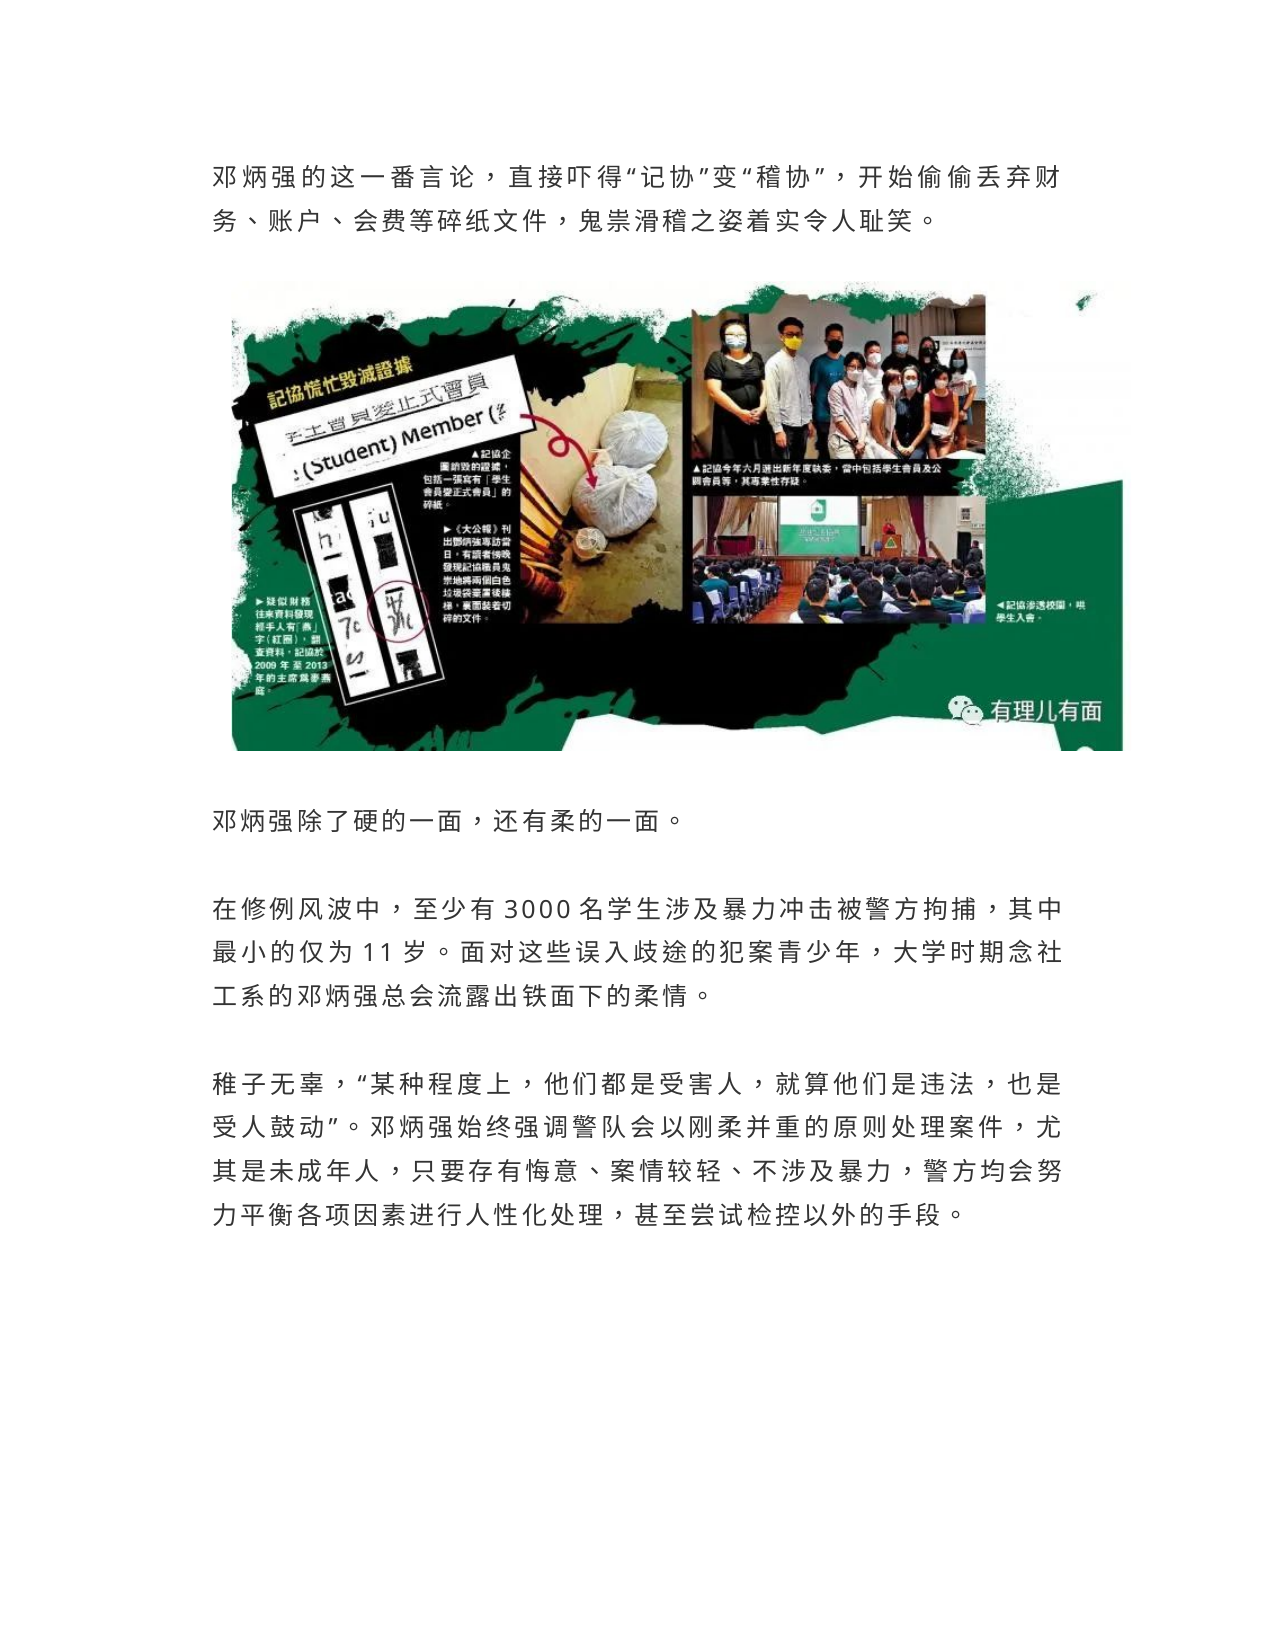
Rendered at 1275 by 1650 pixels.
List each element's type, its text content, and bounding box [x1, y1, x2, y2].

text 邓炳强的这一番言论，直接吓得“记协”变“稽协”，开始偷偷丢弃财务、账户、会费等碎纸文件，鬼祟滑稽之姿着实令人耻笑。 [212, 150, 1062, 237]
text 在修例风波中，至少有3000名学生涉及暴力冲击被警方拘捕，其中最小的仅为11岁。面对这些误入歧途的犯案青少年，大学时期念社工系的邓炳强总会流露出铁面下的柔情。 [212, 882, 1062, 1013]
text 稚子无辜，“某种程度上，他们都是受害人，就算他们是违法，也是受人鼓动”。邓炳强始终强调警队会以刚柔并重的原则处理案件，尤其是未成年人，只要存有悔意、案情较轻、不涉及暴力，警方均会努力平衡各项因素进行人性化处理，甚至尝试检控以外的手段。 [212, 1057, 1062, 1232]
picture [231, 281, 1132, 751]
text 邓炳强除了硬的一面，还有柔的一面。 [212, 794, 1062, 838]
